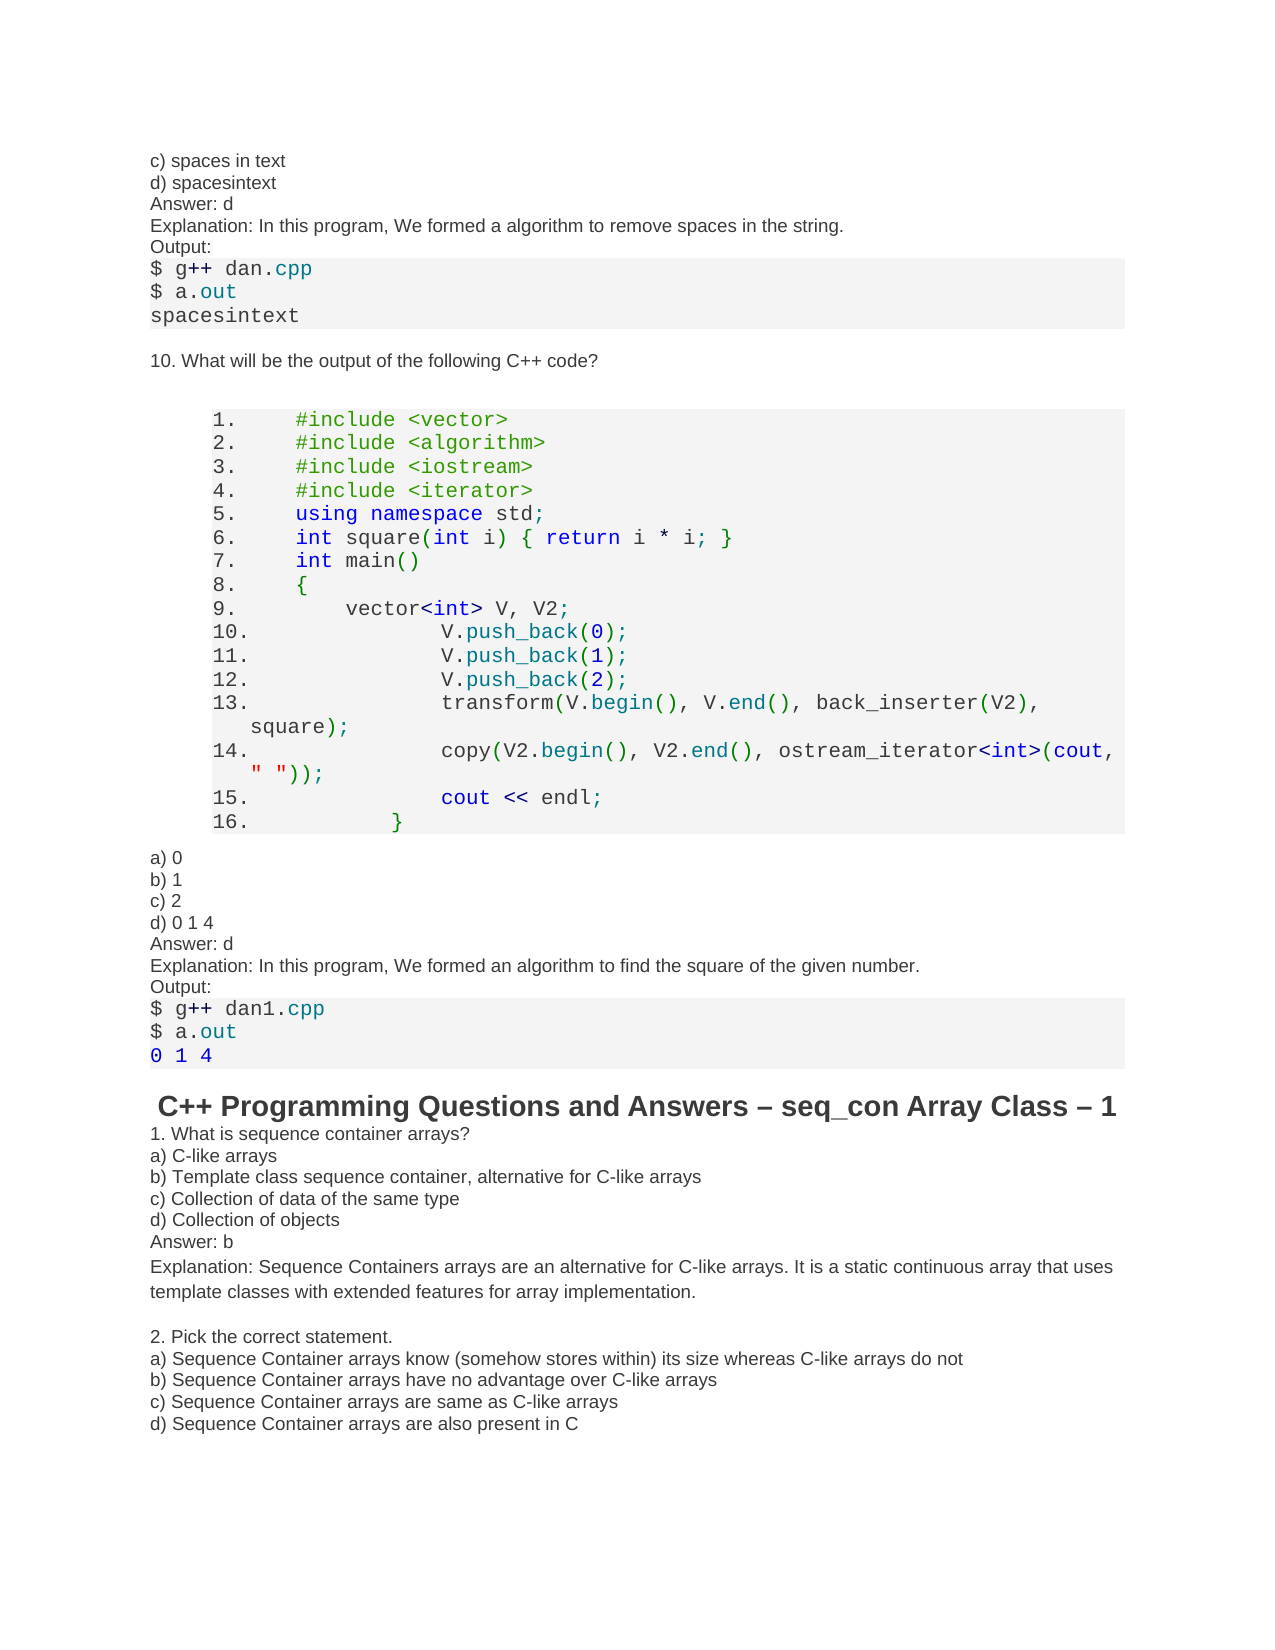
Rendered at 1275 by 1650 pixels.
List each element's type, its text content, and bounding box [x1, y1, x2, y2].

text Answer: b Explanation: Sequence Containers arrays are an alternative for C-like arrays. It is a static continuous array that uses template classes with extended features for array implementation. [150, 1231, 1125, 1302]
list V.push_back(0); [212, 621, 1125, 645]
list #include <iterator> [212, 479, 1125, 503]
list V.push_back(1); [212, 645, 1125, 669]
text $ a.out [150, 281, 1125, 305]
text Answer: d Explanation: In this program, We formed a algorithm to remove spaces in the string. Output: [150, 193, 1125, 258]
text $ g++ dan.cpp [150, 258, 1125, 281]
list int square(int i) { return i * i; } [212, 527, 1125, 551]
list using namespace std; [212, 503, 1125, 527]
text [150, 150, 1125, 193]
text 10. What will be the output of the following C++ code? [150, 349, 1125, 371]
text 2. Pick the correct statement. a) Sequence Container arrays know (somehow stores within) its size whereas C-like arrays do not b) Sequence Container arrays have no advantage over C-like arrays c) Sequence Container arrays are same as C-like arrays d) Sequence Container arrays are also present in C [150, 1326, 1125, 1434]
list transform(V.begin(), V.end(), back_inserter(V2), square); [212, 692, 1125, 740]
text Answer: d Explanation: In this program, We formed an algorithm to find the square of the given number. Output: [150, 933, 1125, 998]
list cout << endl; [212, 787, 1125, 811]
text $ a.out [150, 1021, 1125, 1045]
list int main() [212, 551, 1125, 574]
list copy(V2.begin(), V2.end(), ostream_iterator<int>(cout, " ")); [212, 740, 1125, 787]
list vector<int> V, V2; [212, 598, 1125, 621]
text a) 0 b) 1 c) 2 d) 0 1 4 [150, 847, 1125, 933]
list #include <vector> [212, 409, 1125, 432]
list } [212, 811, 1125, 834]
text 0 1 4 [150, 1045, 1125, 1069]
text spacesintext [150, 305, 1125, 329]
list #include <algorithm> [212, 432, 1125, 456]
list V.push_back(2); [212, 669, 1125, 692]
list #include <iostream> [212, 456, 1125, 479]
text 1. What is sequence container arrays? a) C-like arrays b) Template class sequence container, alternative for C-like arrays c) Collection of data of the same type d) Collection of objects [150, 1123, 1125, 1231]
list { [212, 574, 1125, 598]
text $ g++ dan1.cpp [150, 998, 1125, 1021]
subtitle C++ Programming Questions and Answers – seq_con Array Class – 1 [150, 1089, 1125, 1123]
